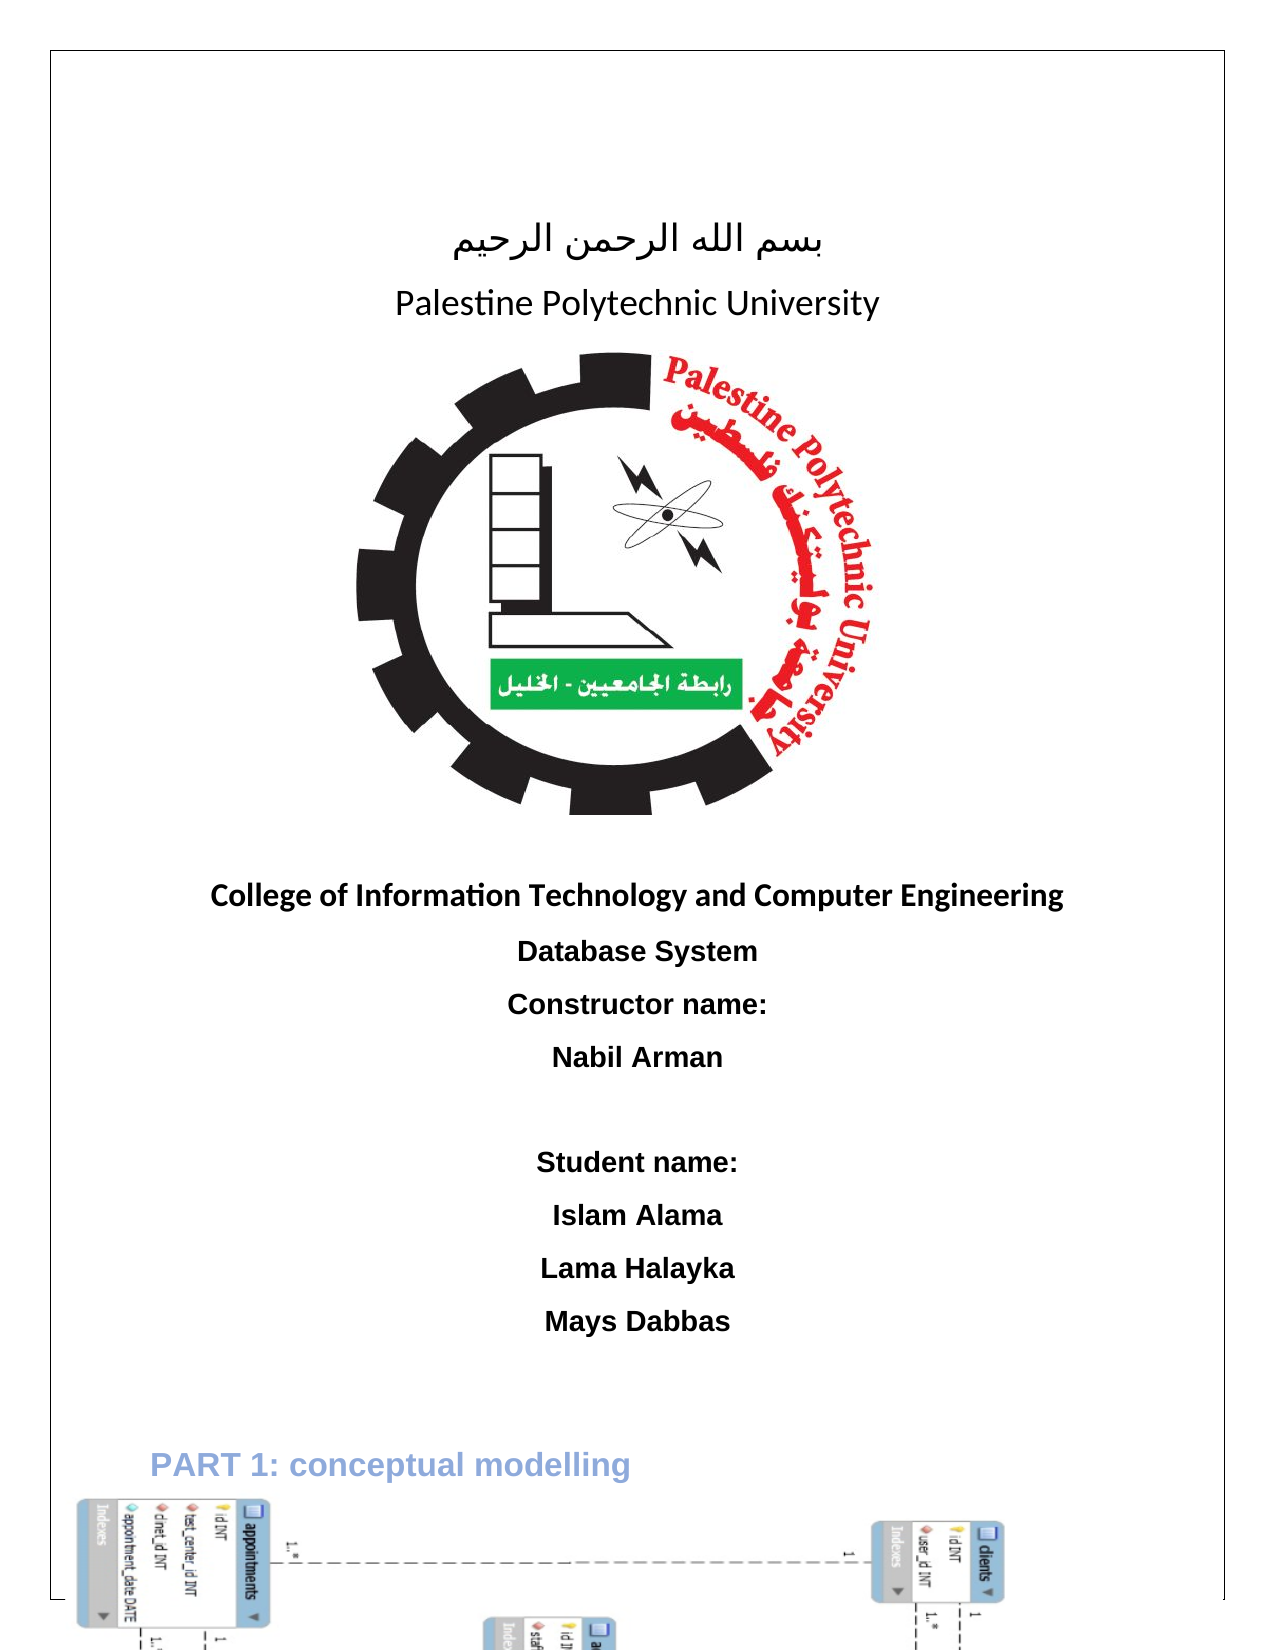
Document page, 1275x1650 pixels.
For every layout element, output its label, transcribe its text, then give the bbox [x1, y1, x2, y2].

text Islam Alama [150, 1198, 1125, 1232]
text College of Information Technology and Computer Engineering [150, 874, 1125, 914]
text Palestine Polytechnic University [150, 279, 1125, 325]
text Database System [150, 934, 1125, 968]
text PART 1: conceptual modelling [150, 1445, 1125, 1483]
text Nabil Arman [150, 1040, 1125, 1073]
text Constructor name: [150, 987, 1125, 1021]
picture [356, 350, 881, 815]
picture [66, 1491, 1223, 1650]
text Lama Halayka [150, 1251, 1125, 1285]
text Mays Dabbas [150, 1304, 1125, 1337]
text بسم الله الرحمن الرحيم [150, 216, 1125, 259]
text Student name: [150, 1146, 1125, 1179]
